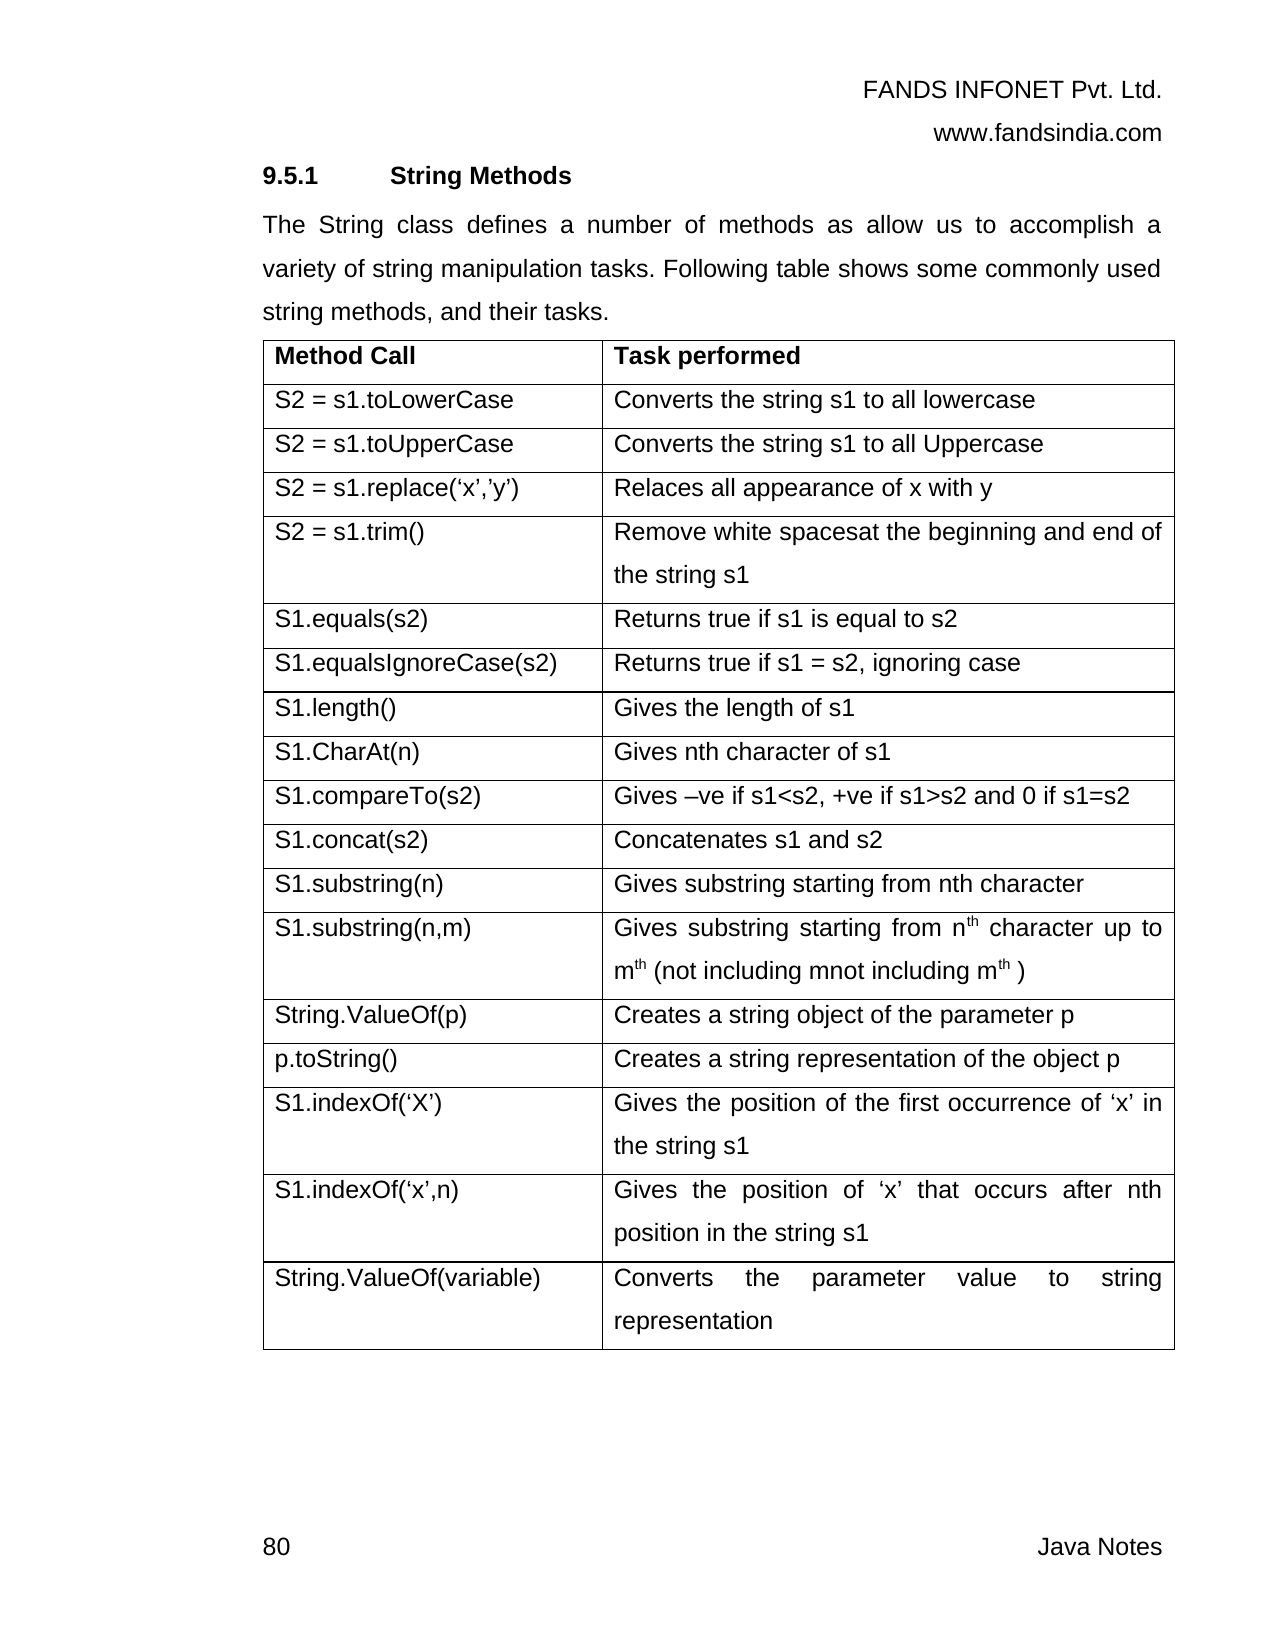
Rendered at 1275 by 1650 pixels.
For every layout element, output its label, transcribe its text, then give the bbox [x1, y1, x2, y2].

table_cell Converts the string s1 to all Uppercase [603, 429, 1174, 472]
table_cell S2 = s1.toLowerCase [264, 385, 602, 428]
table_cell Gives substring starting from nth character up to mth (not including mnot including mth ) [603, 913, 1174, 999]
table_cell Gives –ve if s1<s2, +ve if s1>s2 and 0 if s1=s2 [603, 781, 1174, 824]
table_cell Creates a string object of the parameter p [603, 1000, 1174, 1043]
table_header Method Call [264, 341, 602, 384]
table_cell Creates a string representation of the object p [603, 1044, 1174, 1087]
table_cell Converts the parameter value to string representation [603, 1263, 1174, 1349]
table_cell S1.compareTo(s2) [264, 781, 602, 824]
table_cell S1.substring(n,m) [264, 913, 602, 999]
table_cell S1.indexOf(‘X’) [264, 1088, 602, 1174]
table_cell S1.length() [264, 693, 602, 736]
table_cell S1.substring(n) [264, 869, 602, 912]
table_cell String.ValueOf(variable) [264, 1263, 602, 1349]
subtitle String Methods [262, 161, 1162, 190]
table_cell S2 = s1.trim() [264, 517, 602, 603]
table_cell p.toString() [264, 1044, 602, 1087]
table_cell Relaces all appearance of x with y [603, 473, 1174, 516]
table_cell Gives the position of the first occurrence of ‘x’ in the string s1 [603, 1088, 1174, 1174]
table_cell S1.indexOf(‘x’,n) [264, 1175, 602, 1261]
table_cell S1.concat(s2) [264, 825, 602, 868]
table_cell Converts the string s1 to all lowercase [603, 385, 1174, 428]
table_cell S2 = s1.toUpperCase [264, 429, 602, 472]
table_cell Returns true if s1 is equal to s2 [603, 604, 1174, 647]
table_cell String.ValueOf(p) [264, 1000, 602, 1043]
table_cell Returns true if s1 = s2, ignoring case [603, 649, 1174, 691]
table_cell S2 = s1.replace(‘x’,’y’) [264, 473, 602, 516]
table_cell Concatenates s1 and s2 [603, 825, 1174, 868]
table_cell S1.CharAt(n) [264, 737, 602, 779]
text The String class defines a number of methods as allow us to accomplish a variety of string manipulation tasks. Following table shows some commonly used string methods, and their tasks. [262, 211, 1162, 326]
table_header Task performed [603, 341, 1174, 384]
table_cell Remove white spacesat the beginning and end of the string s1 [603, 517, 1174, 603]
table_cell Gives the position of ‘x’ that occurs after nth position in the string s1 [603, 1175, 1174, 1261]
table_cell S1.equalsIgnoreCase(s2) [264, 649, 602, 691]
table_cell Gives nth character of s1 [603, 737, 1174, 779]
table_cell Gives the length of s1 [603, 693, 1174, 736]
table_cell Gives substring starting from nth character [603, 869, 1174, 912]
table_cell S1.equals(s2) [264, 604, 602, 647]
